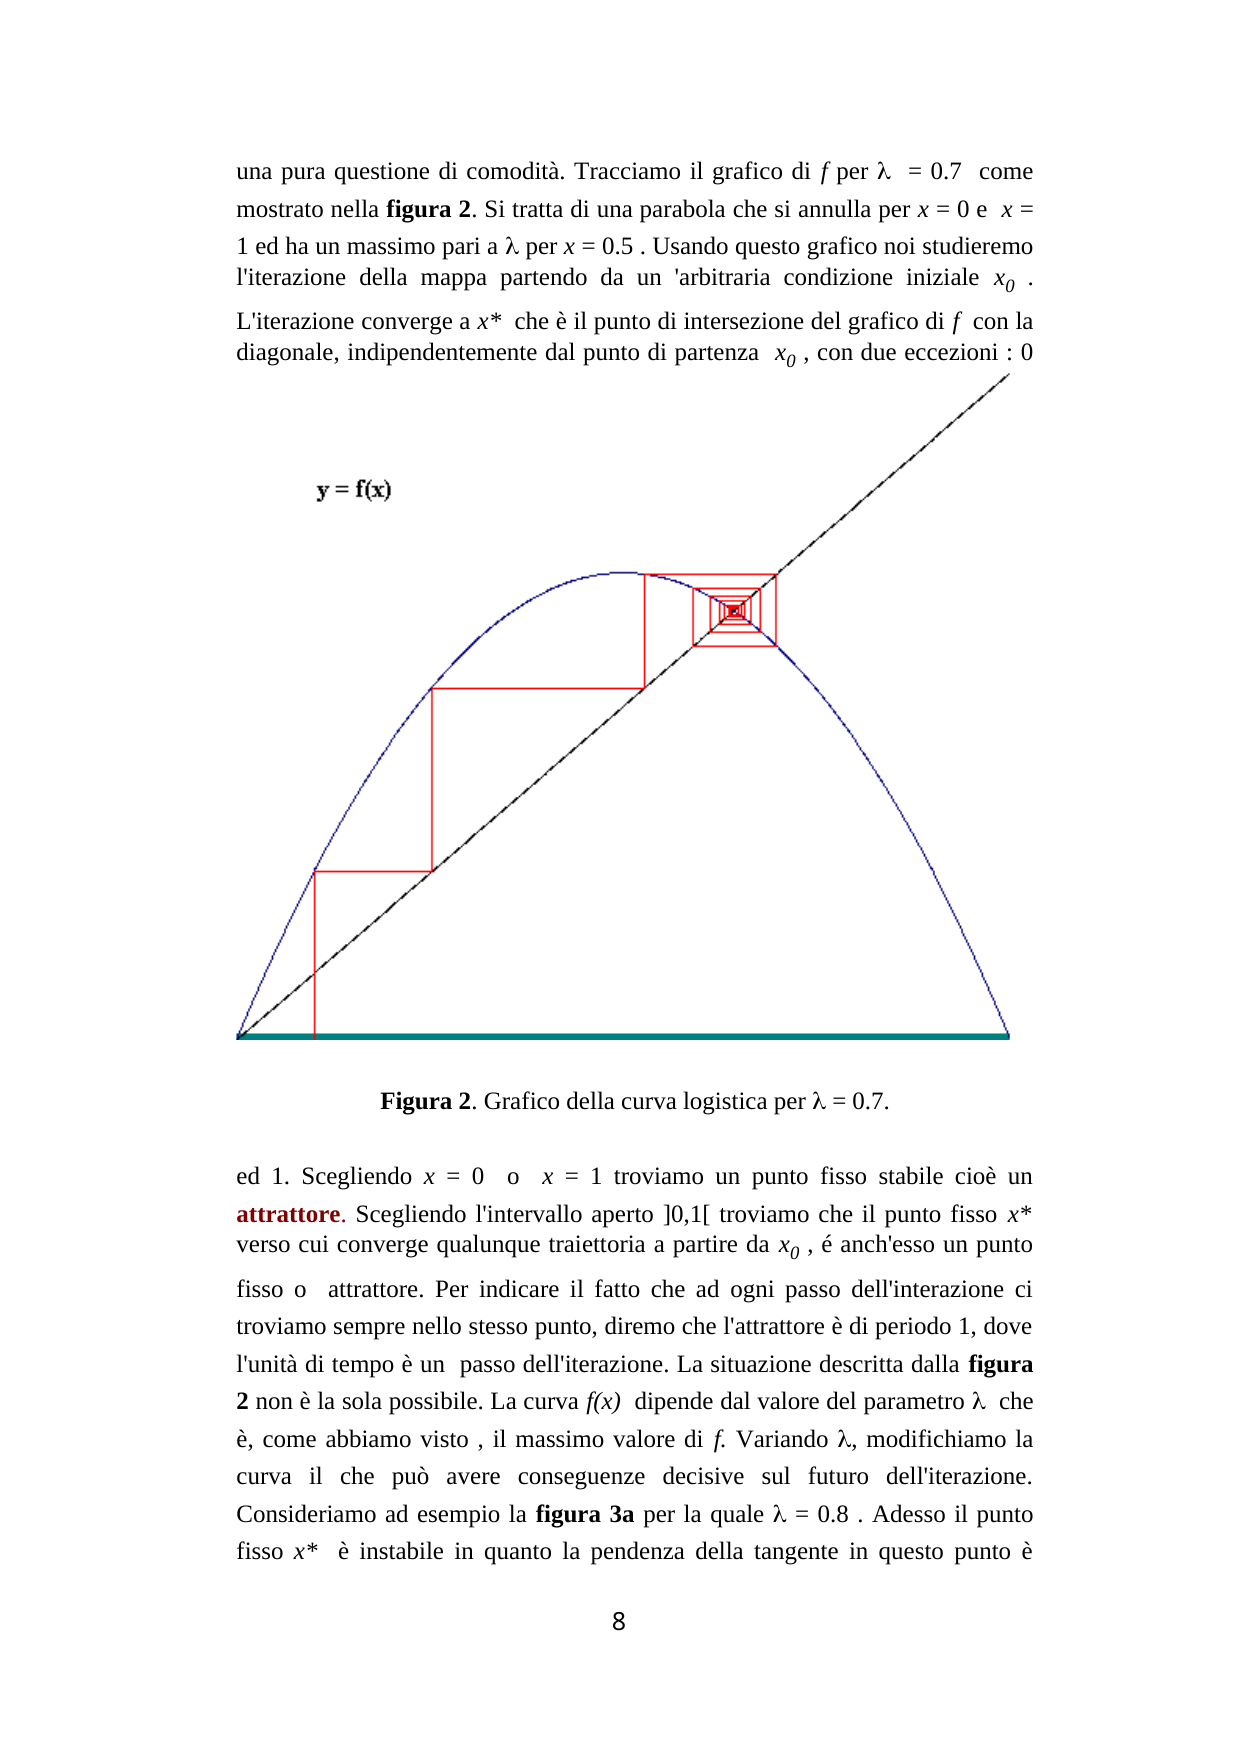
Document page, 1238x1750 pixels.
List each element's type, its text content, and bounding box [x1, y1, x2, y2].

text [236, 1152, 1034, 1565]
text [236, 148, 1034, 1040]
text Figura 2. Grafico della curva logistica per  = 0.7. [236, 1077, 1034, 1115]
picture [236, 372, 1010, 1040]
